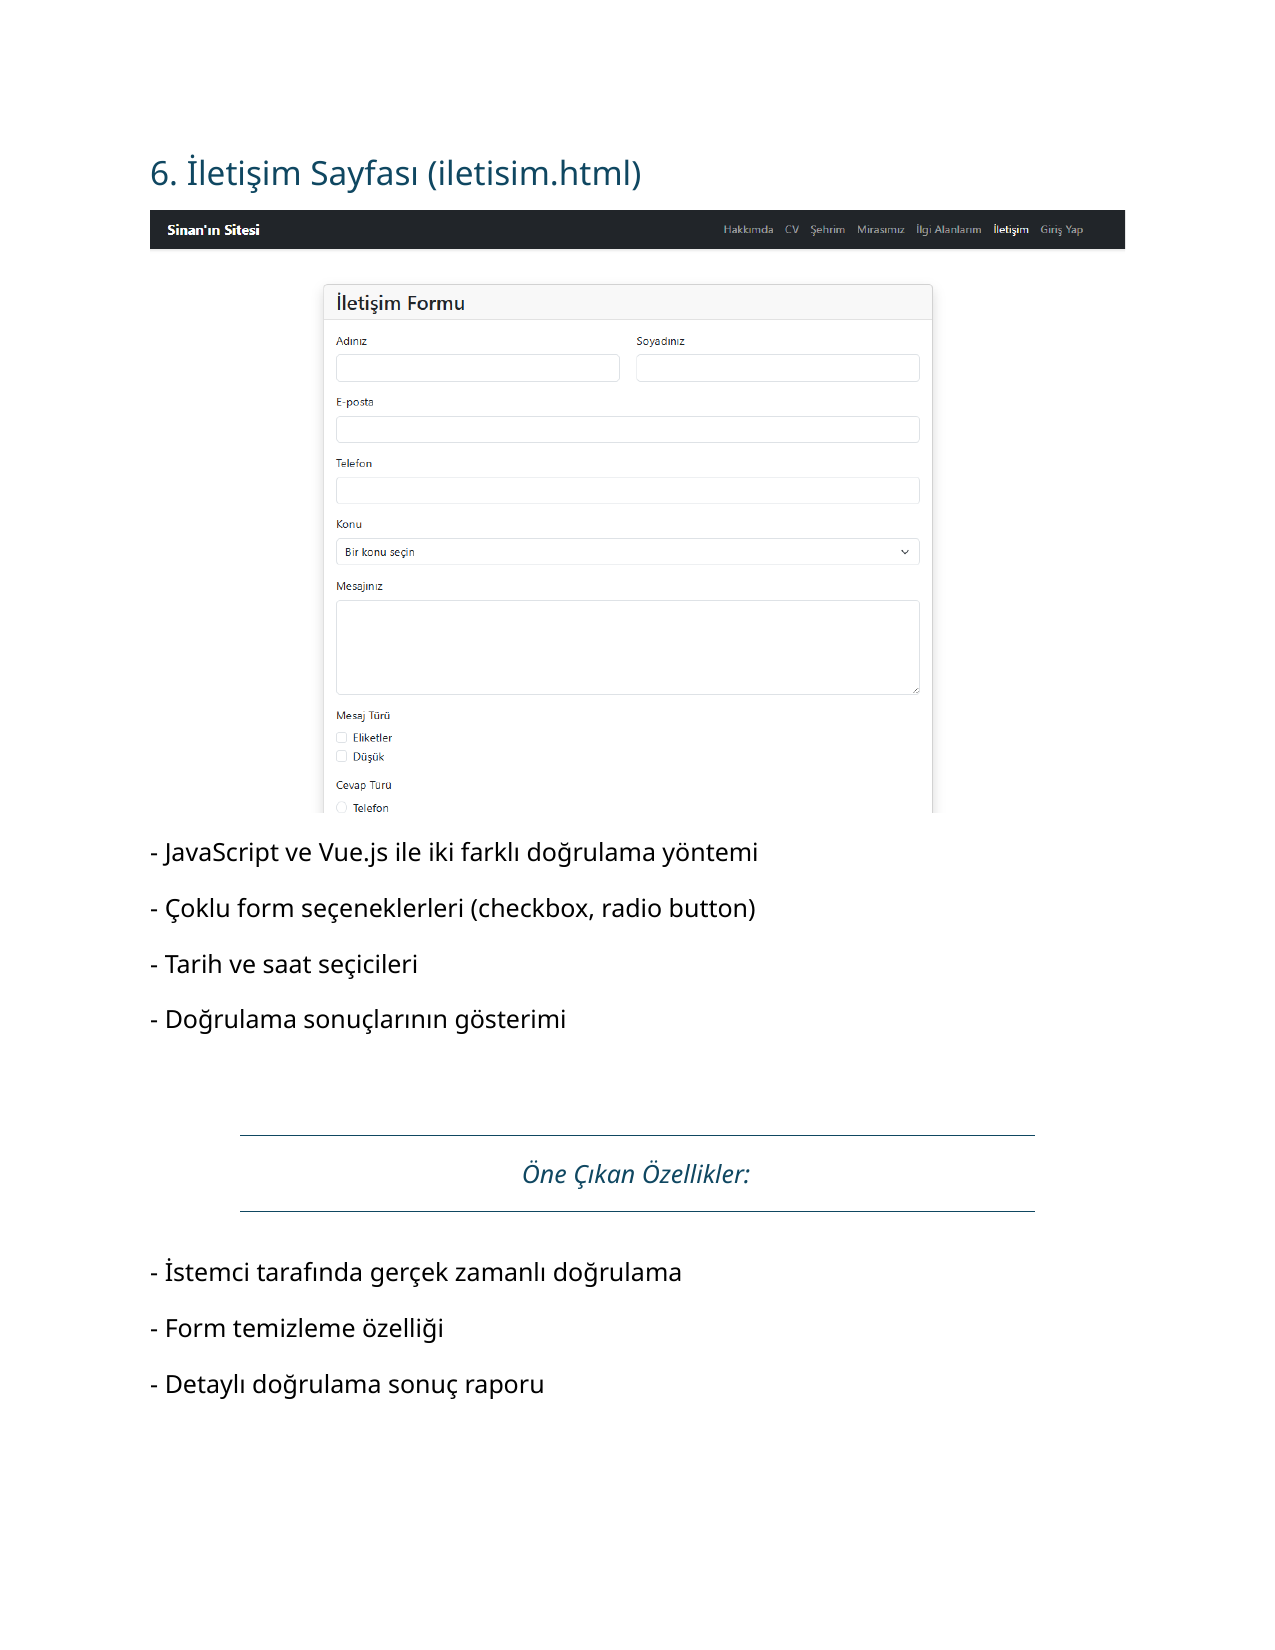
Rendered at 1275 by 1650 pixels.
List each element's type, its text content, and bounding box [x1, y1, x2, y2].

subtitle 6. İletişim Sayfası (iletisim.html) [150, 150, 1125, 195]
text - İstemci tarafında gerçek zamanlı doğrulama [150, 1255, 1125, 1289]
text Öne Çıkan Özellikler: [240, 1136, 1035, 1211]
text - Form temizleme özelliği [150, 1311, 1125, 1345]
text - Çoklu form seçeneklerleri (checkbox, radio button) [150, 891, 1125, 924]
text - Tarih ve saat seçicileri [150, 946, 1125, 980]
text - Doğrulama sonuçlarının gösterimi [150, 1002, 1125, 1036]
text - Detaylı doğrulama sonuç raporu [150, 1367, 1125, 1401]
picture [150, 210, 1125, 813]
text - JavaScript ve Vue.js ile iki farklı doğrulama yöntemi [150, 835, 1125, 869]
